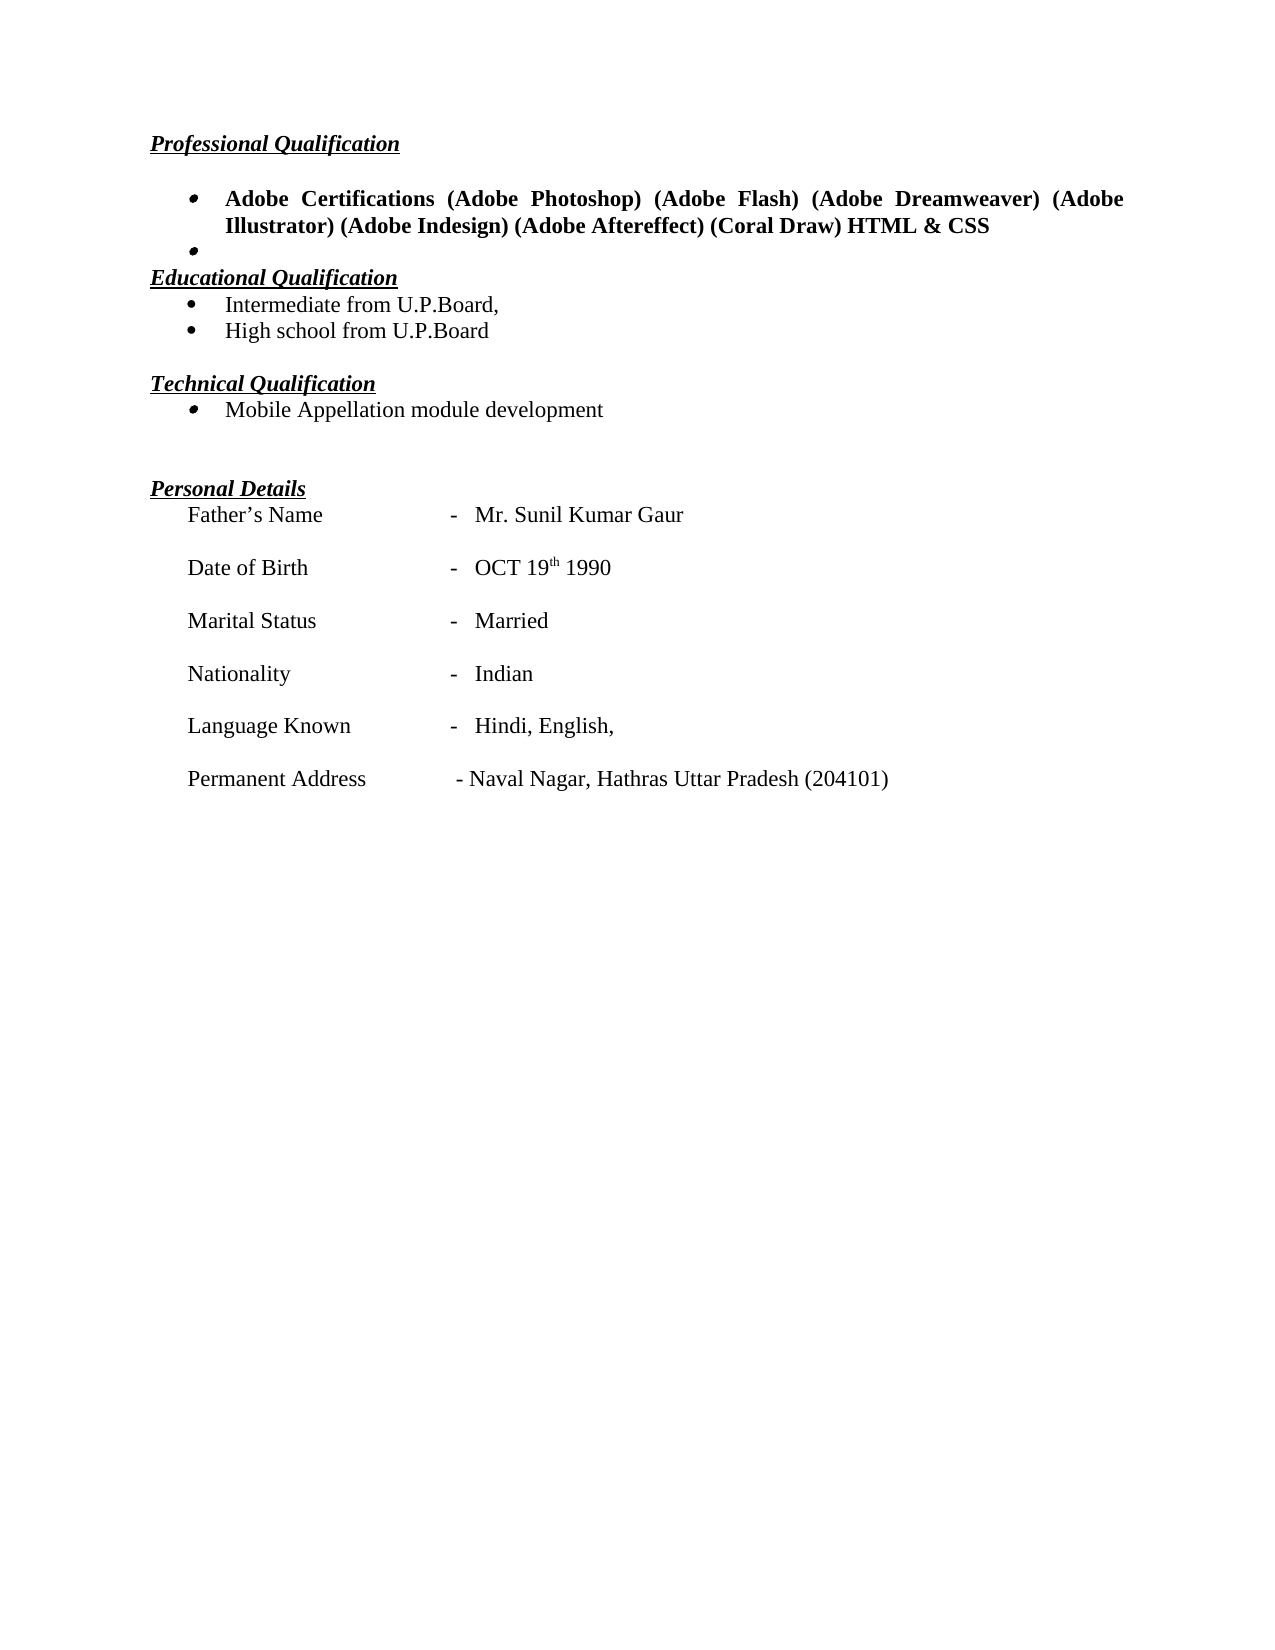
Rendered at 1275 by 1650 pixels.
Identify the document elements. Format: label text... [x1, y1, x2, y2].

list Intermediate from U.P.Board, [187, 291, 1125, 317]
text Permanent Address - Naval Nagar, Hathras Uttar Pradesh (204101) [150, 765, 1125, 791]
text Technical Qualification [150, 370, 1125, 396]
text Date of Birth - OCT 19th 1990 [187, 554, 1125, 581]
text Marital Status - Married [187, 607, 1125, 633]
text Father’s Name - Mr. Sunil Kumar Gaur [187, 502, 1125, 528]
list Mobile Appellation module development [187, 396, 1125, 422]
text Language Known - Hindi, English, [187, 712, 1125, 739]
text Nationality - Indian [187, 660, 1125, 686]
text Personal Details [150, 475, 1125, 502]
list High school from U.P.Board [187, 317, 1125, 343]
text Professional Qualification [150, 130, 1125, 156]
text Educational Qualification [150, 264, 1125, 291]
list Adobe Certifications (Adobe Photoshop) (Adobe Flash) (Adobe Dreamweaver) (Adobe Illustrator) (Adobe Indesign) (Adobe Aftereffect) (Coral Draw) HTML & CSS [187, 185, 1125, 238]
